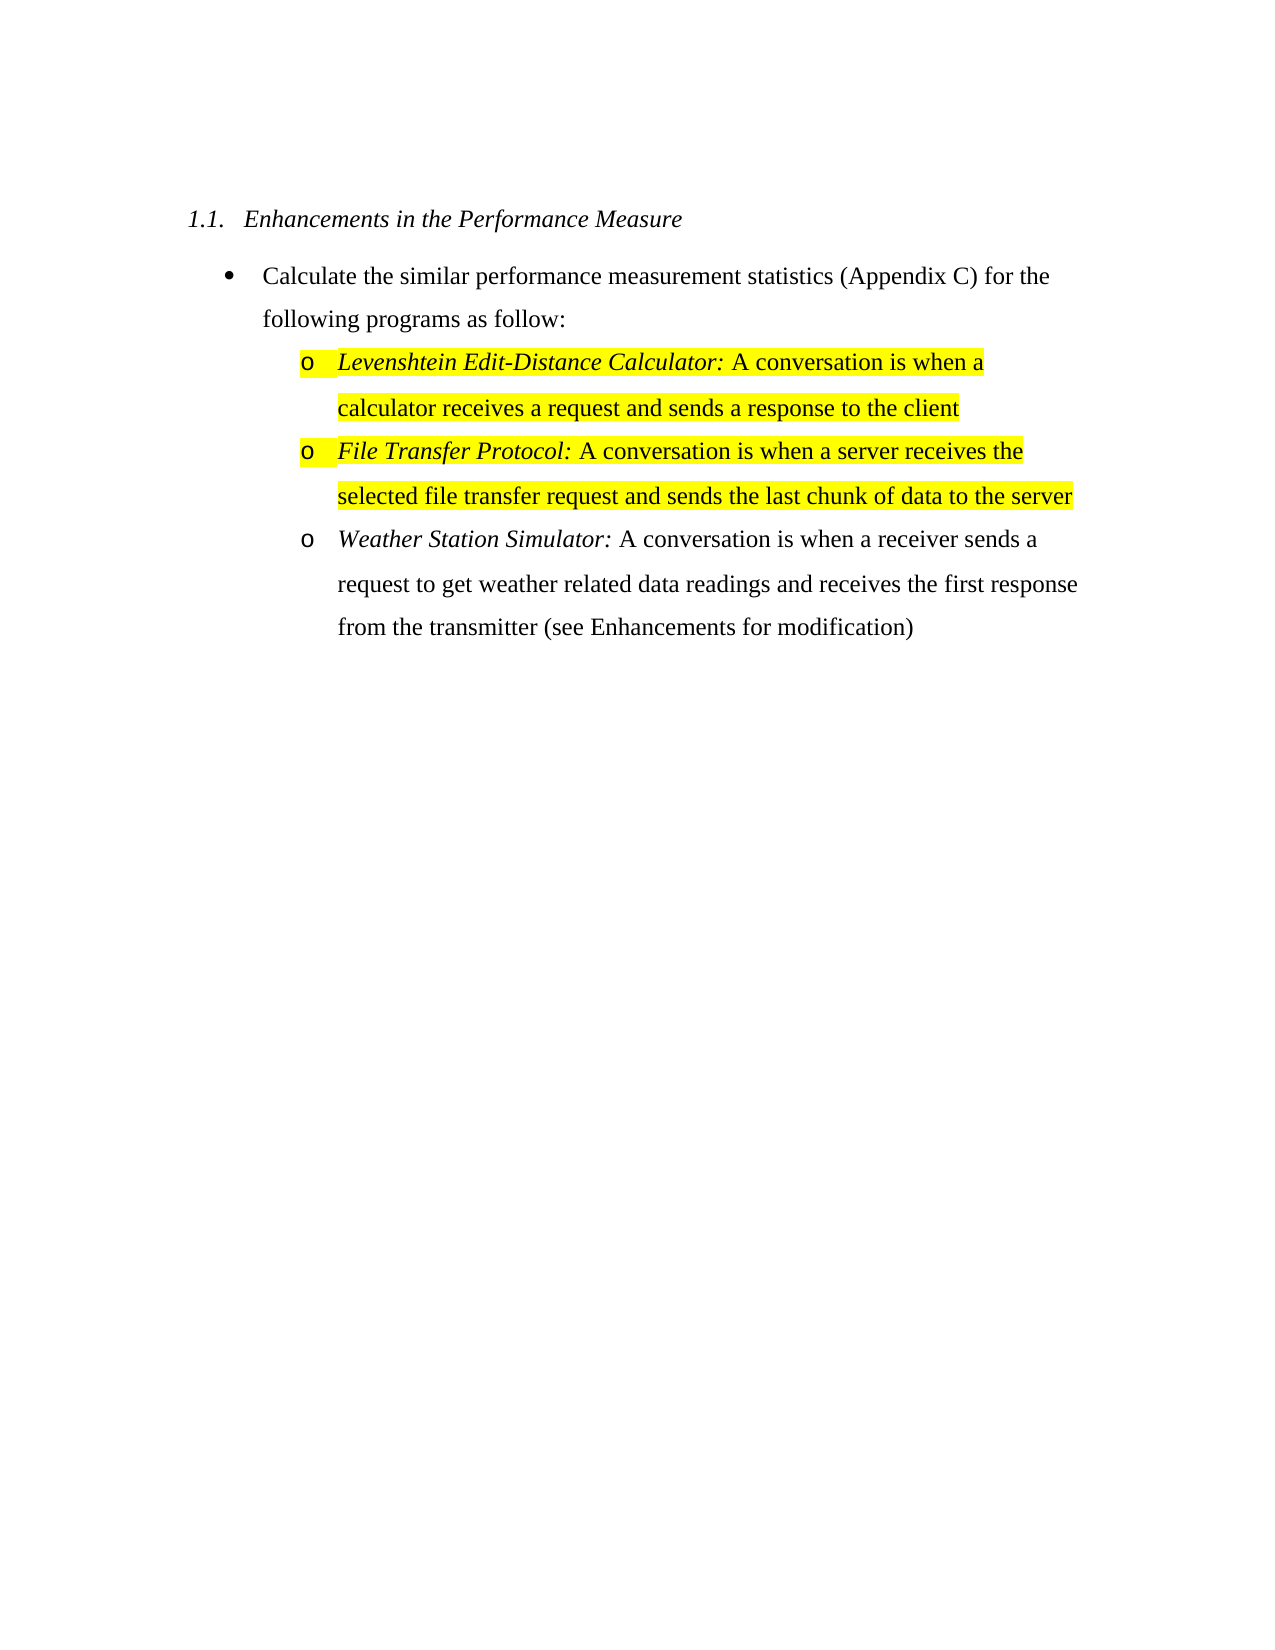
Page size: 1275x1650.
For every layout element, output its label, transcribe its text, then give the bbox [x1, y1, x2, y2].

list Levenshtein Edit-Distance Calculator: A conversation is when a calculator receives a request and sends a response to the client [300, 347, 1087, 421]
list File Transfer Protocol: A conversation is when a server receives the selected file transfer request and sends the last chunk of data to the server [300, 436, 1087, 510]
list Weather Station Simulator: A conversation is when a receiver sends a request to get weather related data readings and receives the first response from the transmitter (see Enhancements for modification) [300, 524, 1087, 641]
text Enhancements in the Performance Measure [187, 204, 1087, 232]
list Calculate the similar performance measurement statistics (Appendix C) for the following programs as follow: [225, 261, 1087, 333]
